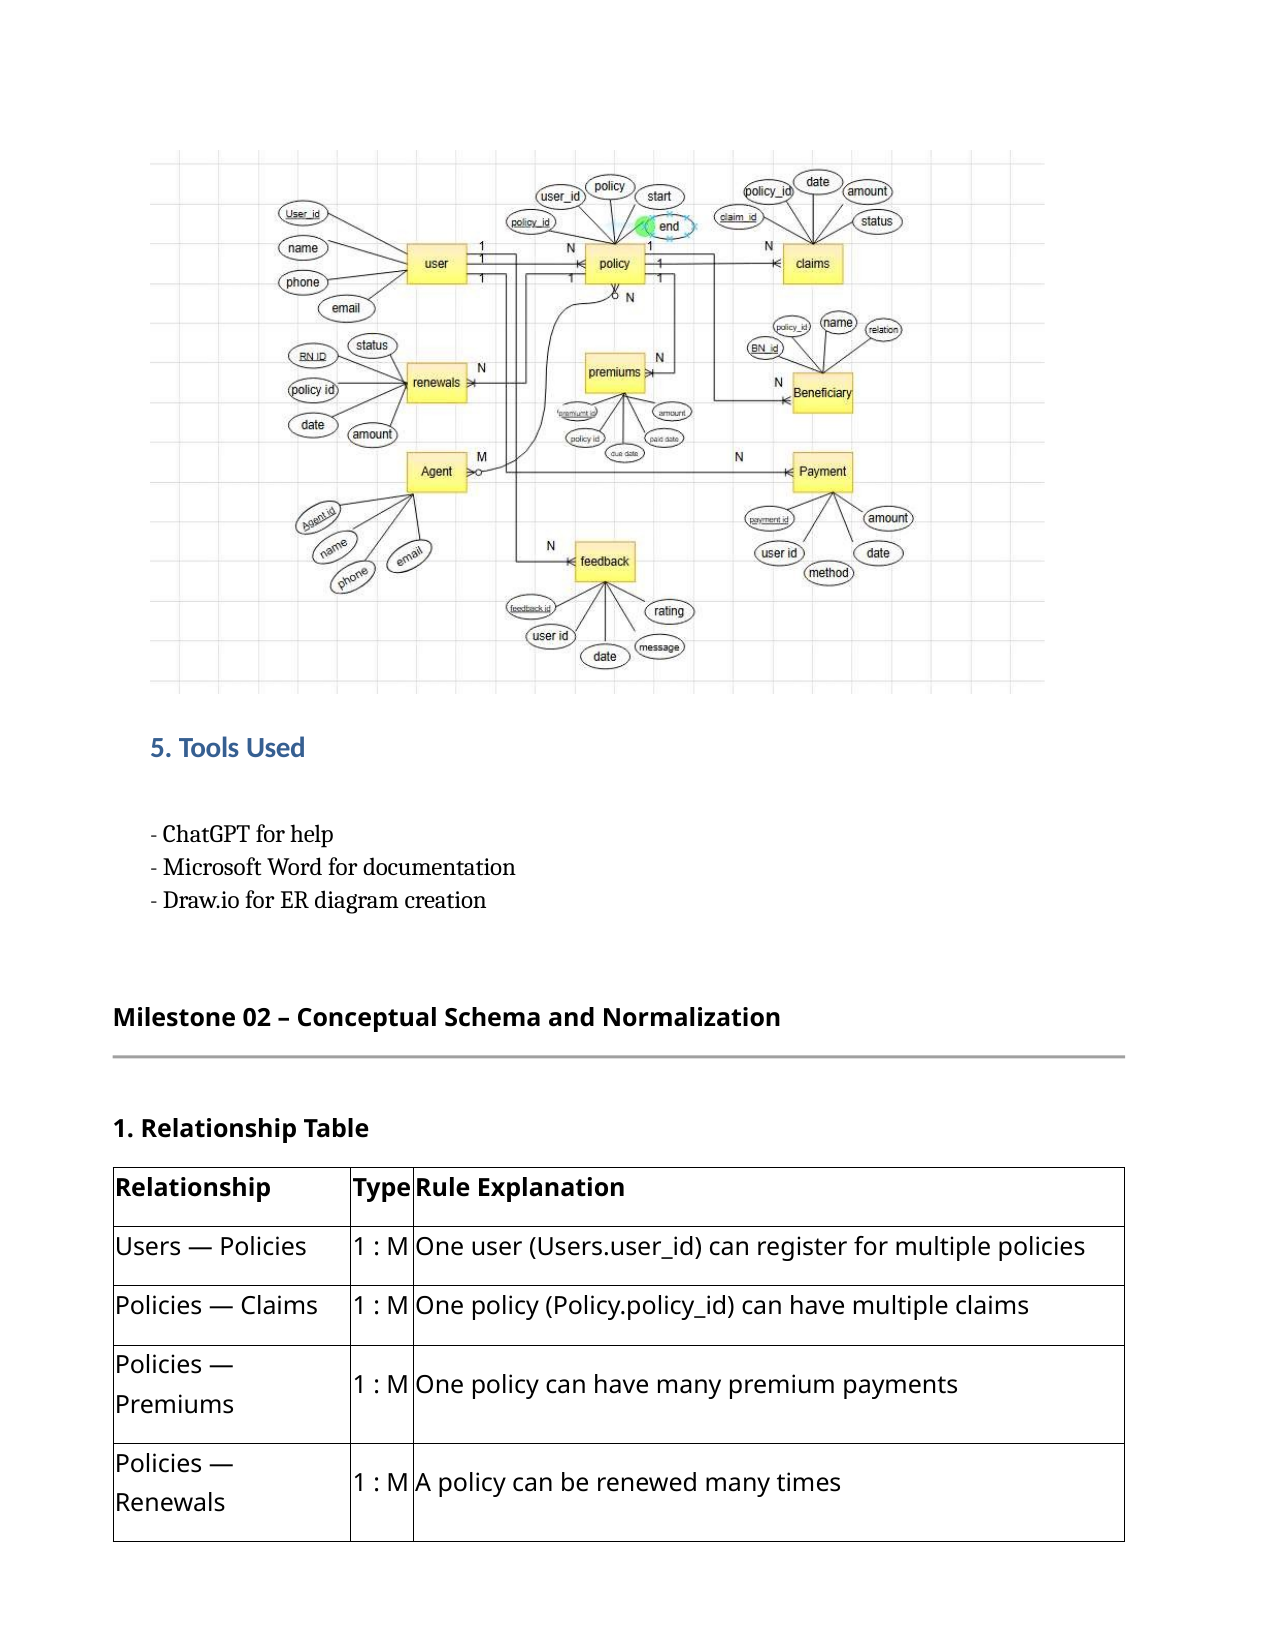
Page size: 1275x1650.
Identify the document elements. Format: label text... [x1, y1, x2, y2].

table_cell One policy (Policy.policy_id) can have multiple claims [414, 1286, 1124, 1344]
table_cell Policies — Renewals [114, 1444, 350, 1541]
table_cell One user (Users.user_id) can register for multiple policies [414, 1227, 1124, 1285]
table_cell 1 : M [351, 1346, 413, 1443]
list Tools Used [150, 729, 1125, 765]
table_cell 1 : M [351, 1227, 413, 1285]
list Microsoft Word for documentation [150, 853, 1125, 882]
table_cell Policies — Claims [114, 1286, 350, 1344]
table_header Relationship [114, 1168, 350, 1226]
picture [150, 150, 1045, 694]
table_cell Policies — Premiums [114, 1346, 350, 1443]
table_header Type [351, 1168, 413, 1226]
table_cell A policy can be renewed many times [414, 1444, 1124, 1541]
text Milestone 02 – Conceptual Schema and Normalization [112, 999, 1125, 1033]
text 1. Relationship Table [112, 1111, 1125, 1145]
table_cell One policy can have many premium payments [414, 1346, 1124, 1443]
table_cell Users — Policies [114, 1227, 350, 1285]
table_cell 1 : M [351, 1286, 413, 1344]
table_cell 1 : M [351, 1444, 413, 1541]
list Draw.io for ER diagram creation [150, 886, 1125, 915]
list ChatGPT for help [150, 820, 1125, 849]
table_header Rule Explanation [414, 1168, 1124, 1226]
